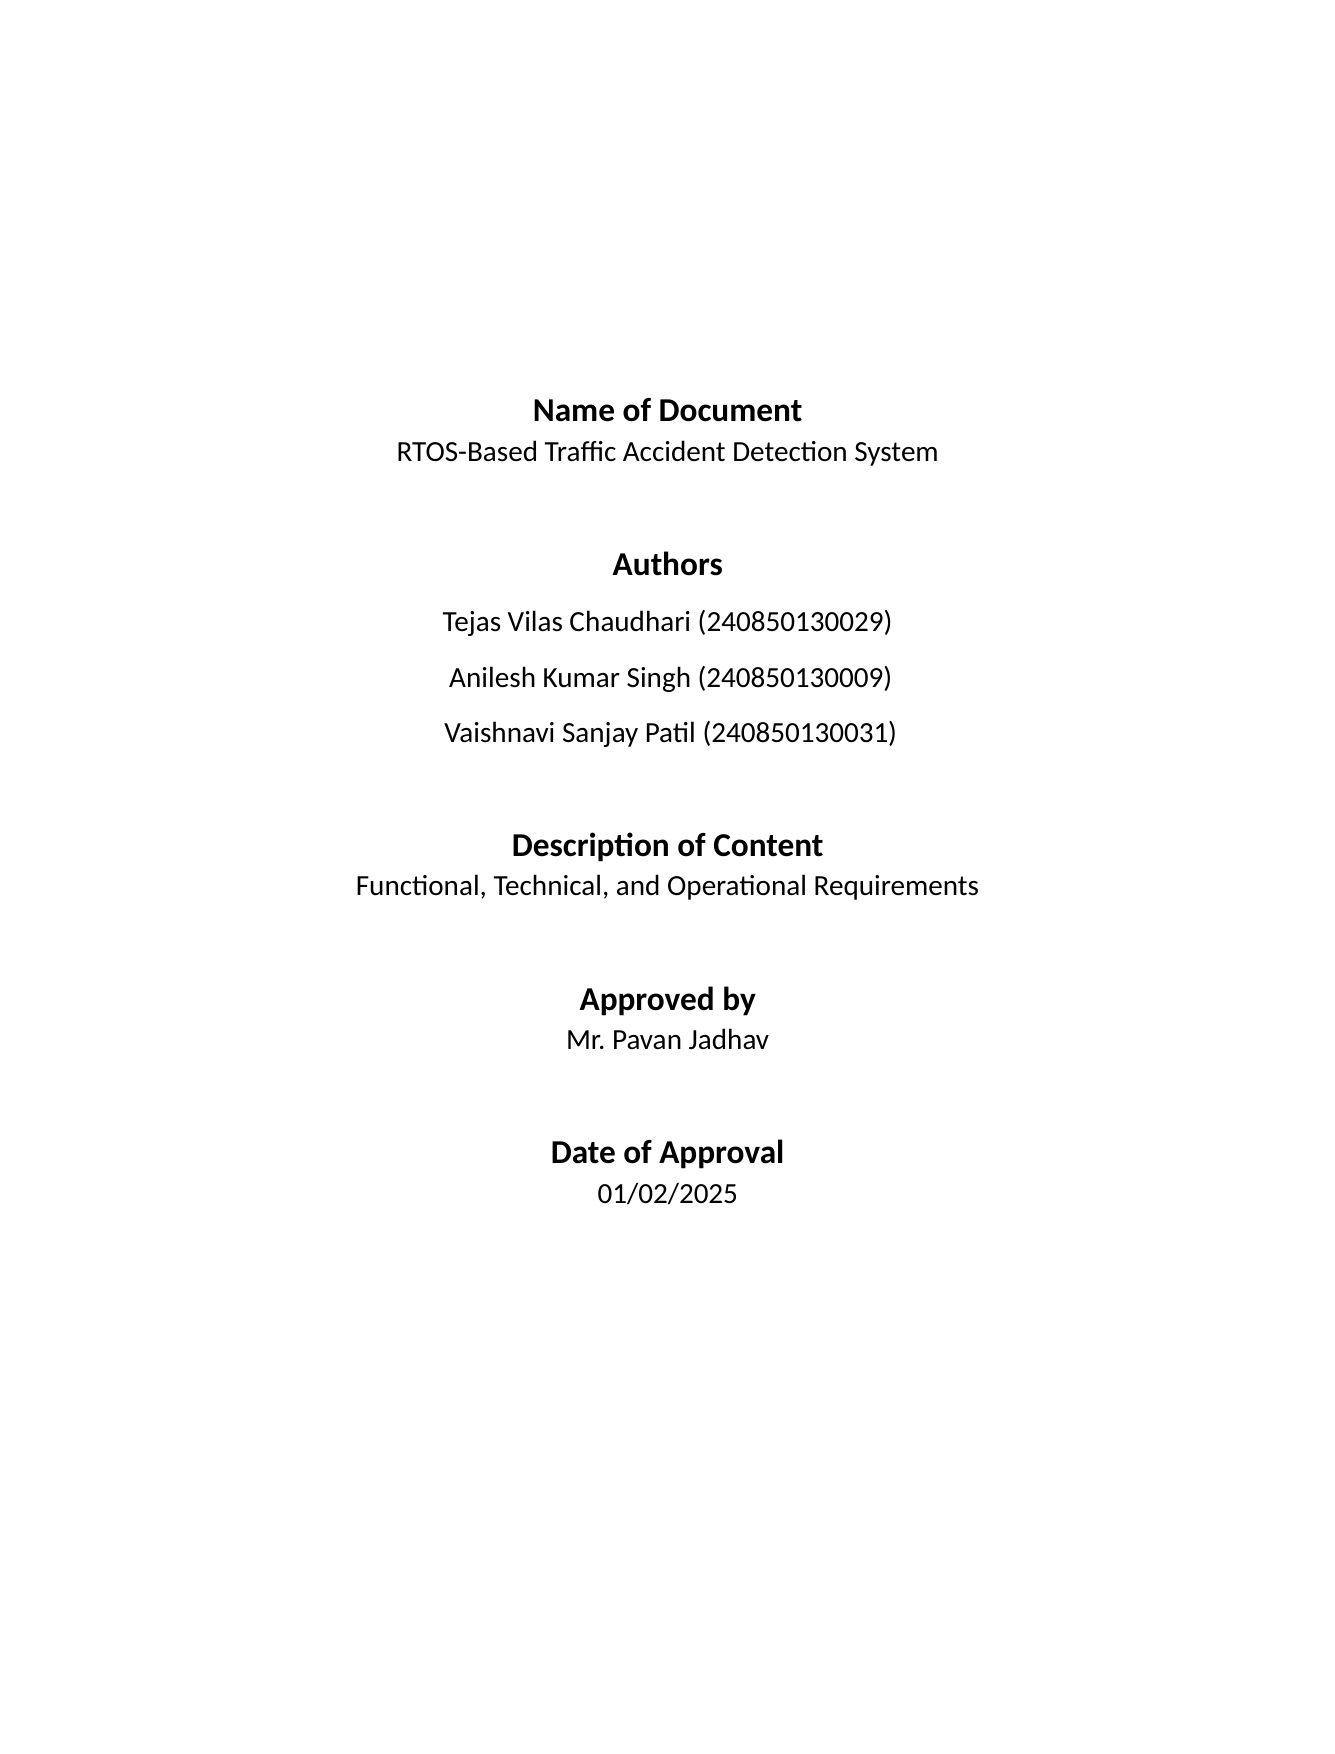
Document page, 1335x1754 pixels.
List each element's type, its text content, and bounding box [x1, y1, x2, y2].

text Date of Approval 01/02/2025 [75, 1131, 1260, 1211]
text Name of Document RTOS-Based Traffic Accident Detection System [75, 389, 1260, 468]
text Tejas Vilas Chaudhari (240850130029) [75, 603, 1260, 639]
text Authors [75, 543, 1260, 584]
text Vaishnavi Sanjay Patil (240850130031) [75, 714, 1260, 749]
text Anilesh Kumar Singh (240850130009) [75, 659, 1260, 694]
text Description of Content Functional, Technical, and Operational Requirements [75, 824, 1260, 903]
text Approved by Mr. Pavan Jadhav [75, 978, 1260, 1057]
